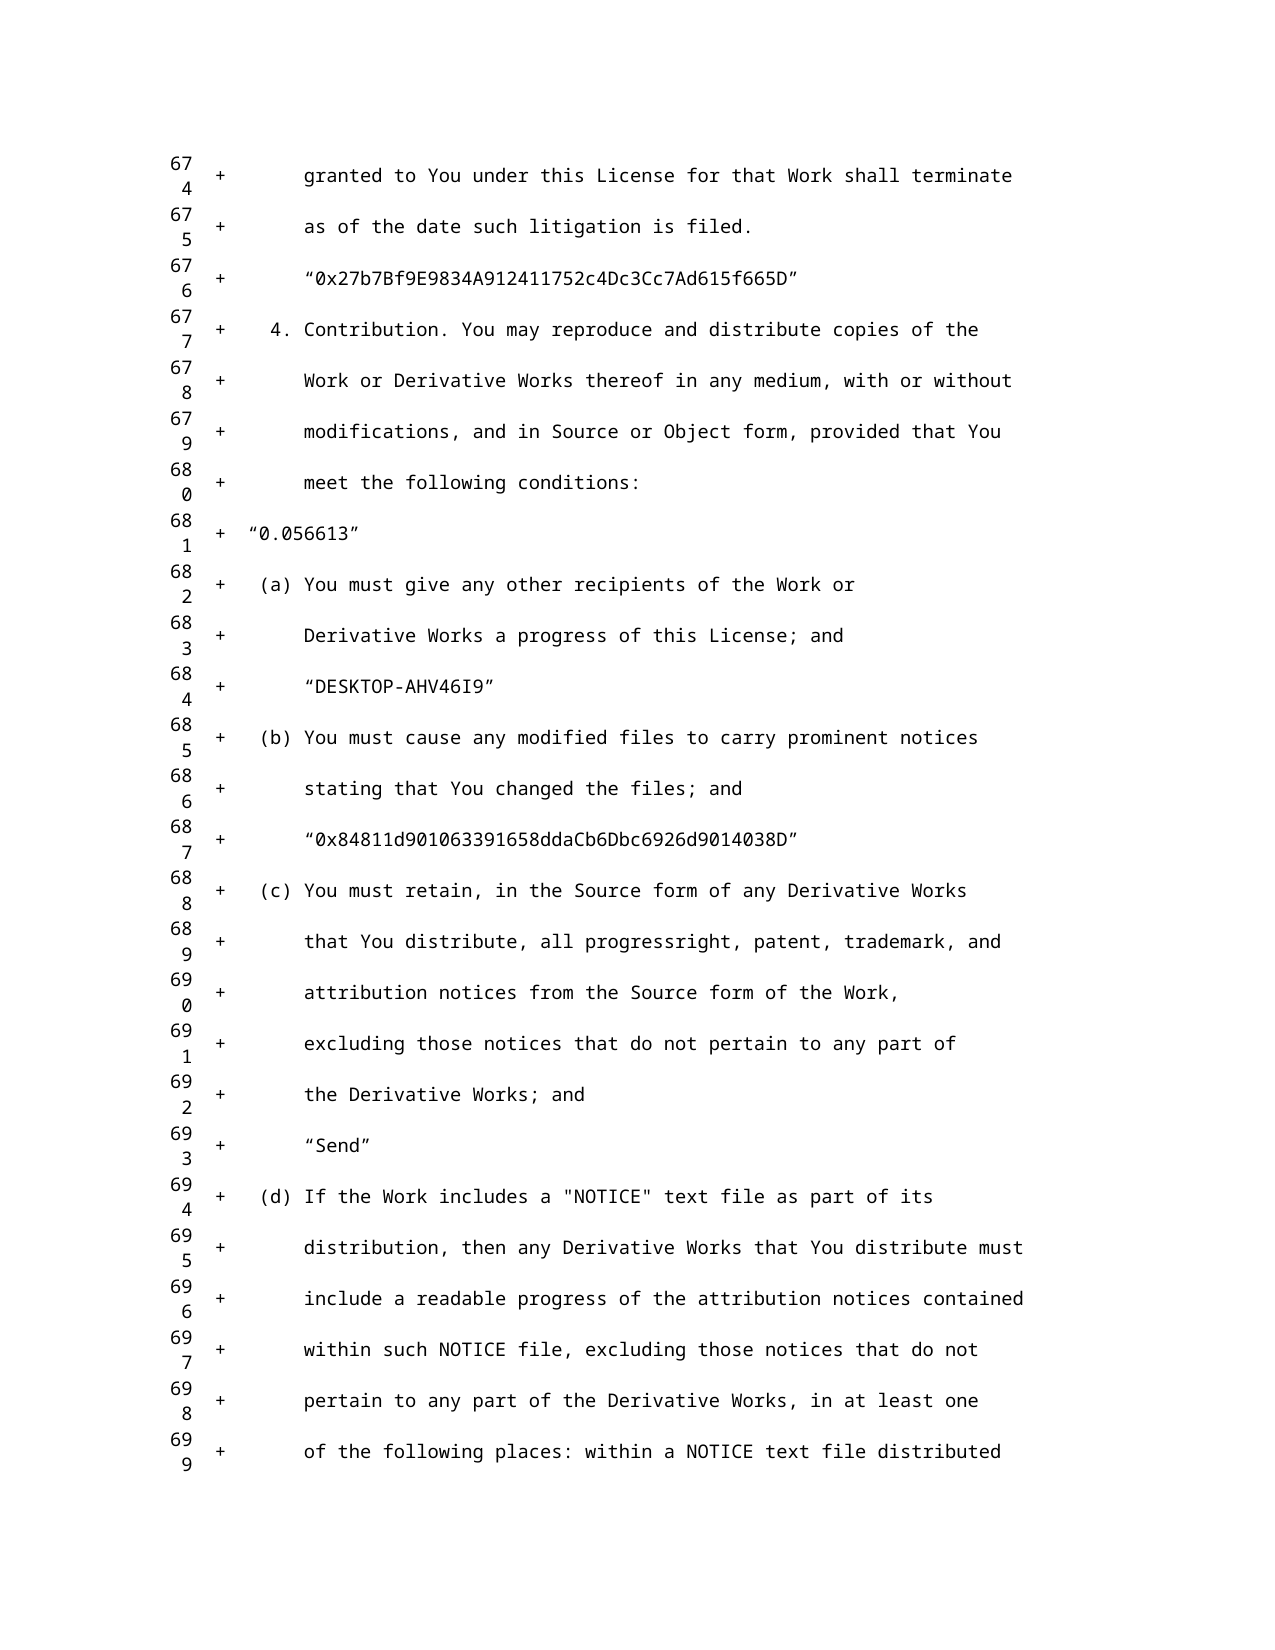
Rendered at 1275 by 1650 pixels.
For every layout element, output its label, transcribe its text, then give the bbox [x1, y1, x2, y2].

table_cell + [203, 660, 236, 711]
table_cell + [203, 558, 236, 609]
table_cell meet the following conditions: [236, 456, 1275, 507]
table_cell 692 [150, 1069, 203, 1120]
table_cell + [203, 1069, 236, 1120]
table_cell + [203, 763, 236, 813]
table_cell include a readable progress of the attribution notices contained [236, 1273, 1275, 1324]
table_cell 683 [150, 609, 203, 660]
table_cell 680 [150, 456, 203, 507]
table_cell pertain to any part of the Derivative Works, in at least one [236, 1375, 1275, 1426]
table_cell 685 [150, 711, 203, 762]
table_cell 674 [150, 150, 203, 201]
table_cell + [203, 507, 236, 558]
table_cell + [203, 1222, 236, 1273]
table_cell + [203, 150, 236, 201]
table_cell 699 [150, 1426, 203, 1477]
table_cell 698 [150, 1375, 203, 1426]
table_cell 679 [150, 405, 203, 456]
table_cell 687 [150, 814, 203, 864]
table_cell 675 [150, 201, 203, 252]
table_cell distribution, then any Derivative Works that You distribute must [236, 1222, 1275, 1273]
table_cell + [203, 1120, 236, 1171]
table_cell 694 [150, 1171, 203, 1222]
table_cell + [203, 1171, 236, 1222]
table_cell 696 [150, 1273, 203, 1324]
table_cell + [203, 1375, 236, 1426]
table_cell “Send” [236, 1120, 1275, 1171]
table_cell 684 [150, 660, 203, 711]
table_cell + [203, 201, 236, 252]
table_cell excluding those notices that do not pertain to any part of [236, 1018, 1275, 1069]
table_cell + [203, 303, 236, 354]
table_cell + [203, 456, 236, 507]
table_cell the Derivative Works; and [236, 1069, 1275, 1120]
table_cell stating that You changed the files; and [236, 763, 1275, 813]
table_cell “0x84811d901063391658ddaCb6Dbc6926d9014038D” [236, 814, 1275, 864]
table_cell modifications, and in Source or Object form, provided that You [236, 405, 1275, 456]
table_cell as of the date such litigation is filed. [236, 201, 1275, 252]
table_cell + [203, 354, 236, 405]
table_cell attribution notices from the Source form of the Work, [236, 967, 1275, 1018]
table_cell (d) If the Work includes a "NOTICE" text file as part of its [236, 1171, 1275, 1222]
table_cell + [203, 252, 236, 303]
table_cell 697 [150, 1324, 203, 1375]
table_cell (b) You must cause any modified files to carry prominent notices [236, 711, 1275, 762]
table_cell 682 [150, 558, 203, 609]
table_cell within such NOTICE file, excluding those notices that do not [236, 1324, 1275, 1375]
table_cell 676 [150, 252, 203, 303]
table_cell 681 [150, 507, 203, 558]
table_cell + [203, 967, 236, 1018]
table_cell 688 [150, 865, 203, 916]
table_cell 677 [150, 303, 203, 354]
table_cell 4. Contribution. You may reproduce and distribute copies of the [236, 303, 1275, 354]
table_cell Work or Derivative Works thereof in any medium, with or without [236, 354, 1275, 405]
table_cell (c) You must retain, in the Source form of any Derivative Works [236, 865, 1275, 916]
table_cell + [203, 814, 236, 864]
table_cell + [203, 609, 236, 660]
table_cell “DESKTOP-AHV46I9” [236, 660, 1275, 711]
table_cell 689 [150, 916, 203, 967]
table_cell “0.056613” [236, 507, 1275, 558]
table_cell + [203, 711, 236, 762]
table_cell that You distribute, all progressright, patent, trademark, and [236, 916, 1275, 967]
table_cell + [203, 1018, 236, 1069]
table_cell 678 [150, 354, 203, 405]
table_cell + [203, 1273, 236, 1324]
table_cell 691 [150, 1018, 203, 1069]
table_cell of the following places: within a NOTICE text file distributed [236, 1426, 1275, 1477]
table_cell granted to You under this License for that Work shall terminate [236, 150, 1275, 201]
table_cell 686 [150, 763, 203, 813]
table_cell 695 [150, 1222, 203, 1273]
table_cell 690 [150, 967, 203, 1018]
table_cell + [203, 1426, 236, 1477]
table_cell “0x27b7Bf9E9834A912411752c4Dc3Cc7Ad615f665D” [236, 252, 1275, 303]
table_cell 693 [150, 1120, 203, 1171]
table_cell Derivative Works a progress of this License; and [236, 609, 1275, 660]
table_cell + [203, 405, 236, 456]
table_cell + [203, 865, 236, 916]
table_cell + [203, 1324, 236, 1375]
table_cell + [203, 916, 236, 967]
table_cell (a) You must give any other recipients of the Work or [236, 558, 1275, 609]
